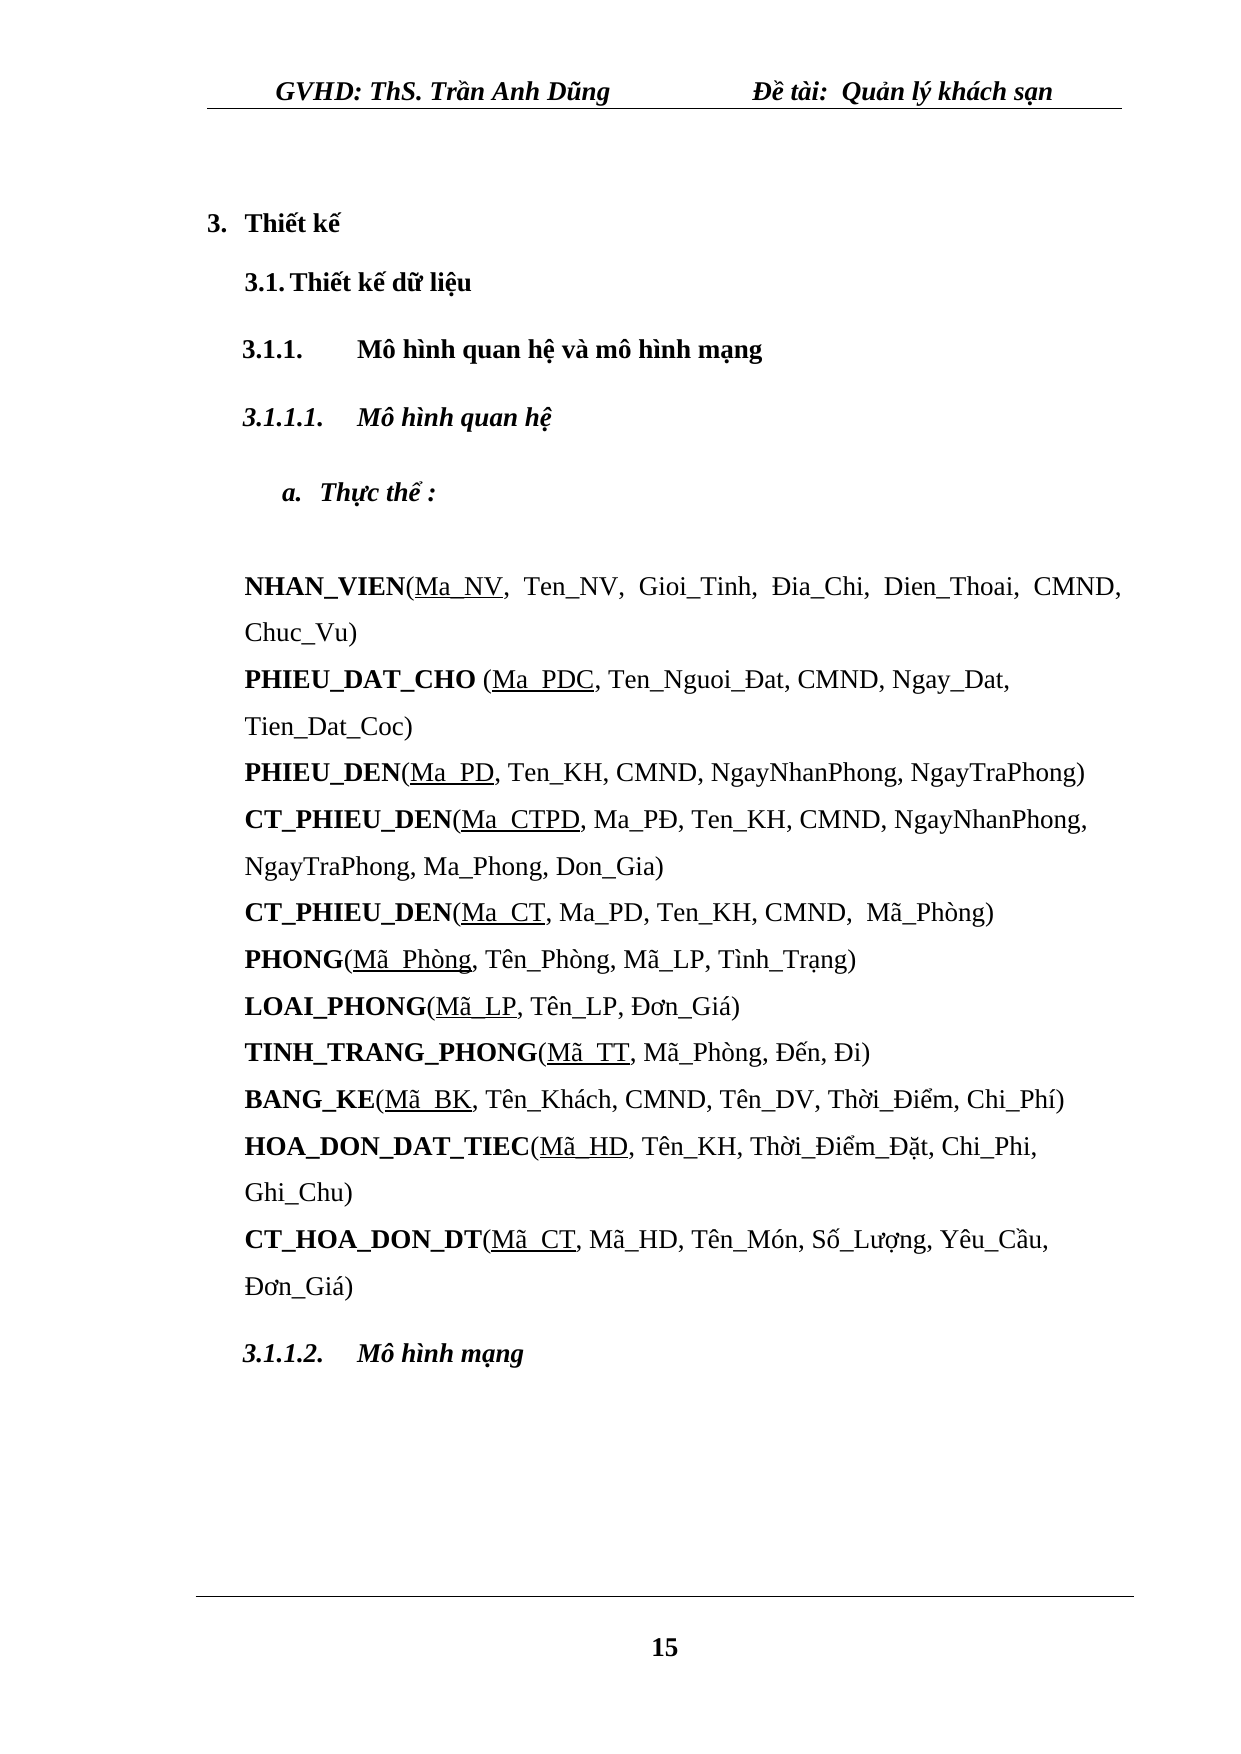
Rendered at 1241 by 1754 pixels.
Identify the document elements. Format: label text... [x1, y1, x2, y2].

text TINH_TRANG_PHONG(Mã_TT, Mã_Phòng, Đến, Đi) [244, 1036, 1122, 1067]
text HOA_DON_DAT_TIEC(Mã_HD, Tên_KH, Thời_Điểm_Đặt, Chi_Phi, Ghi_Chu) [244, 1130, 1122, 1207]
text CT_PHIEU_DEN(Ma_CT, Ma_PD, Ten_KH, CMND, Mã_Phòng) [244, 896, 1122, 927]
text CT_HOA_DON_DT(Mã_CT, Mã_HD, Tên_Món, Số_Lượng, Yêu_Cầu, Đơn_Giá) [244, 1223, 1122, 1301]
text CT_PHIEU_DEN(Ma_CTPD, Ma_PĐ, Ten_KH, CMND, NgayNhanPhong, NgayTraPhong, Ma_Phong, Don_Gia) [244, 803, 1122, 881]
subtitle Thiết kế [207, 207, 1122, 238]
subtitle Mô hình mạng [243, 1337, 1122, 1368]
text PHIEU_DAT_CHO (Ma_PDC, Ten_Nguoi_Đat, CMND, Ngay_Dat, Tien_Dat_Coc) [244, 663, 1122, 741]
list Thực thể : [282, 476, 1122, 507]
text PHIEU_DEN(Ma_PD, Ten_KH, CMND, NgayNhanPhong, NgayTraPhong) [244, 756, 1122, 787]
subtitle Mô hình quan hệ và mô hình mạng [242, 333, 1122, 364]
subtitle Mô hình quan hệ [243, 401, 1122, 432]
text BANG_KE(Mã_BK, Tên_Khách, CMND, Tên_DV, Thời_Điểm, Chi_Phí) [244, 1083, 1122, 1114]
subtitle Thiết kế dữ liệu [244, 266, 1122, 297]
text NHAN_VIEN(Ma_NV, Ten_NV, Gioi_Tinh, Đia_Chi, Dien_Thoai, CMND, Chuc_Vu) [244, 570, 1122, 647]
text PHONG(Mã_Phòng, Tên_Phòng, Mã_LP, Tình_Trạng) [244, 943, 1122, 974]
text LOAI_PHONG(Mã_LP, Tên_LP, Đơn_Giá) [244, 990, 1122, 1021]
